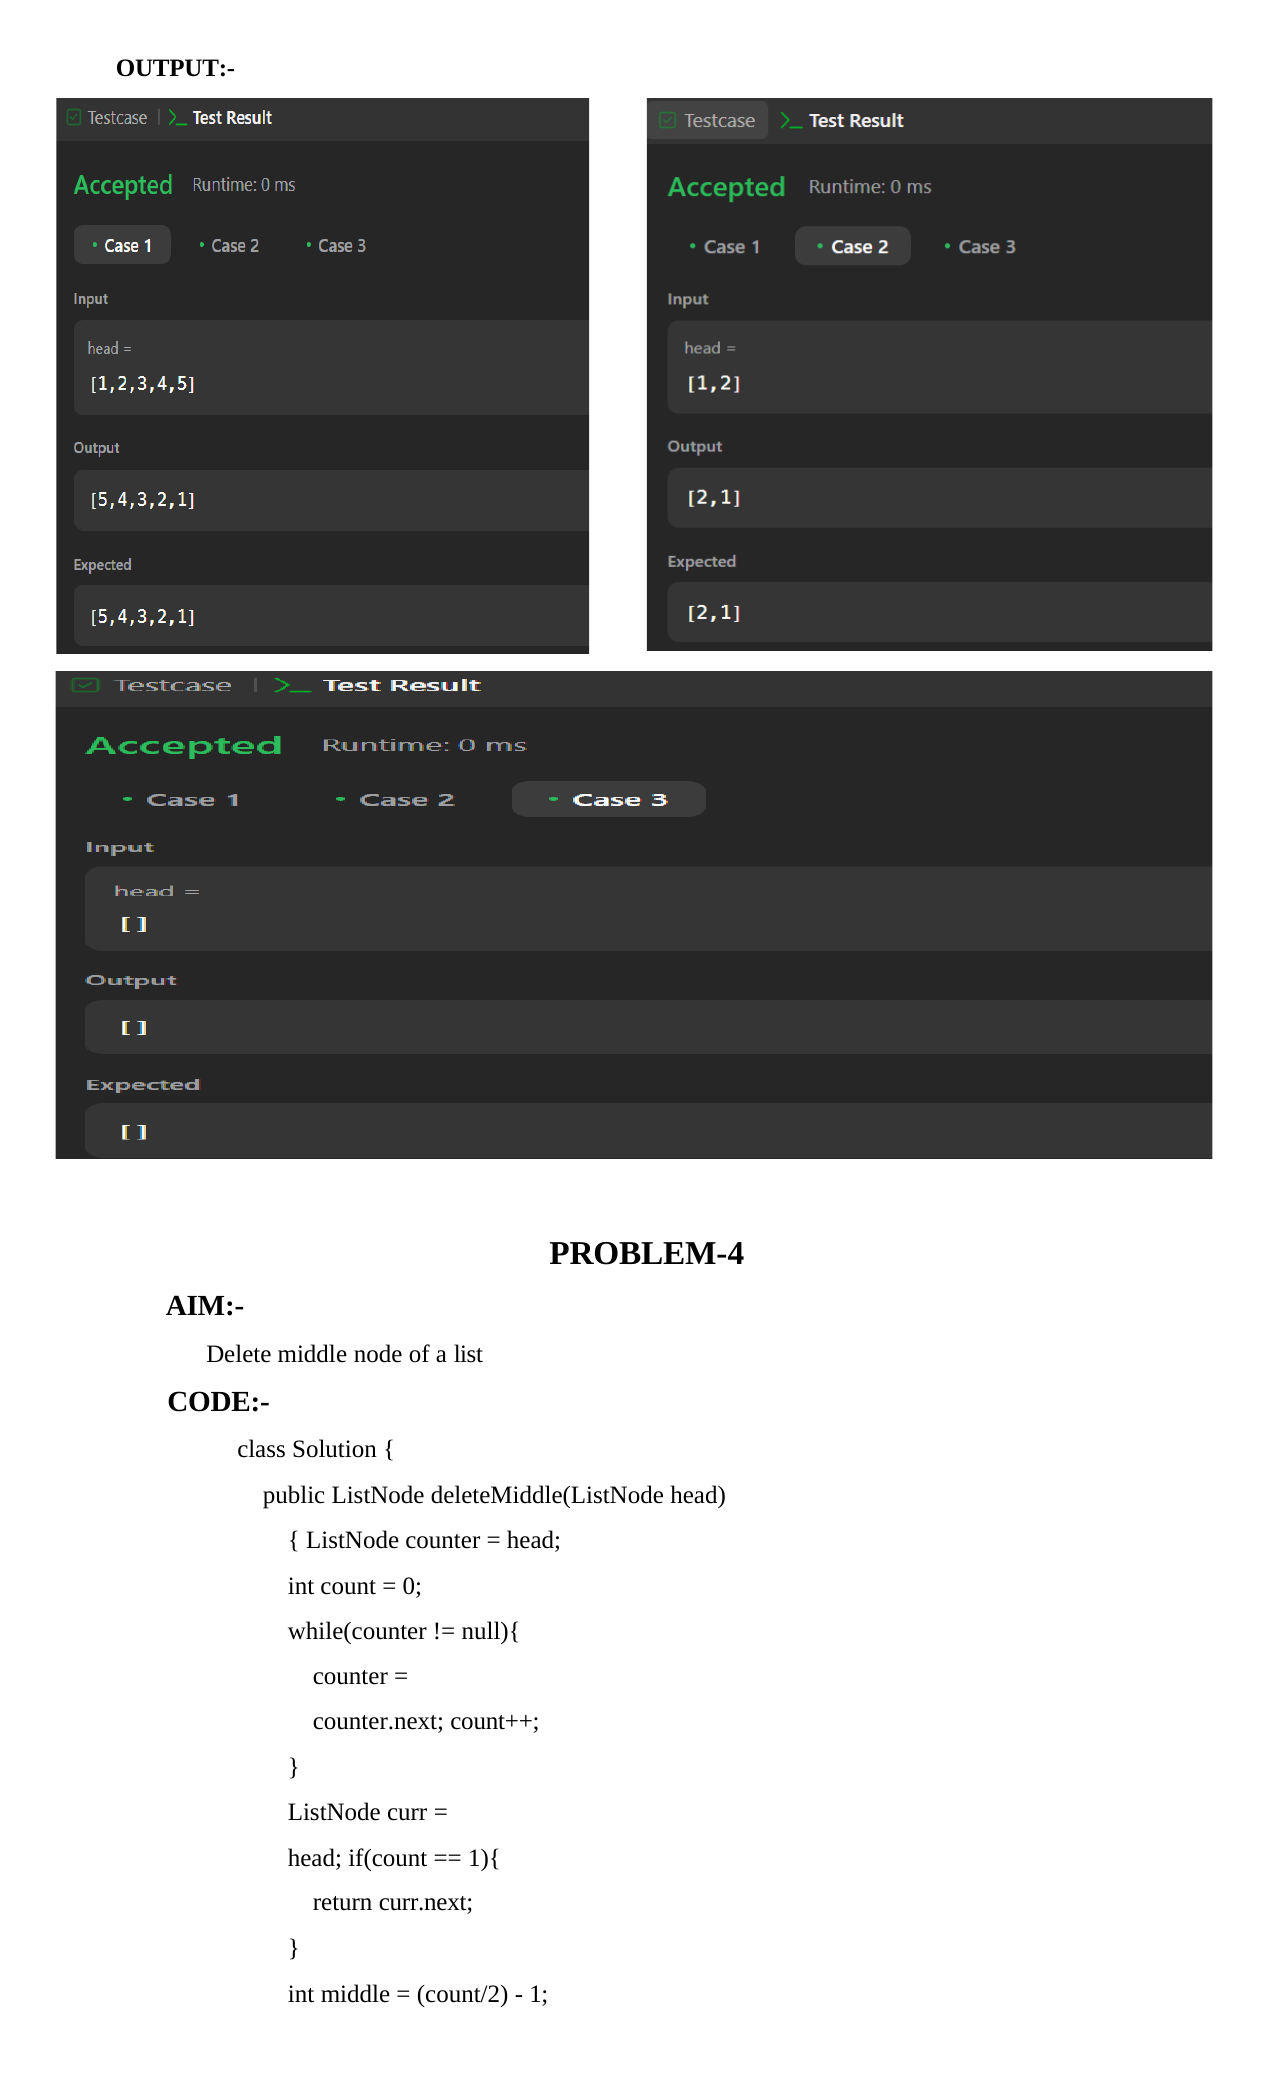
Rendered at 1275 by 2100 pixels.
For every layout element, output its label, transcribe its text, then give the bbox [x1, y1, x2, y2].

text } [288, 1933, 1237, 1962]
text } [288, 1752, 1237, 1781]
text OUTPUT:- [116, 53, 1237, 82]
text class Solution { [237, 1434, 1237, 1463]
text counter = counter.next; count++; [313, 1661, 544, 1735]
text public ListNode deleteMiddle(ListNode head) { ListNode counter = head; [263, 1480, 791, 1554]
picture [55, 671, 1213, 1159]
text return curr.next; [313, 1888, 1237, 1917]
picture [646, 98, 1213, 651]
text Delete middle node of a list [206, 1339, 1237, 1368]
text int count = 0; while(counter != null){ [288, 1571, 544, 1644]
text CODE:- [167, 1384, 1237, 1418]
text AIM:- [166, 1288, 1237, 1322]
subtitle PROBLEM-4 [96, 1234, 1198, 1272]
text ListNode curr = head; if(count == 1){ [288, 1797, 508, 1871]
picture [56, 98, 590, 654]
text int middle = (count/2) - 1; [288, 1979, 1237, 2008]
